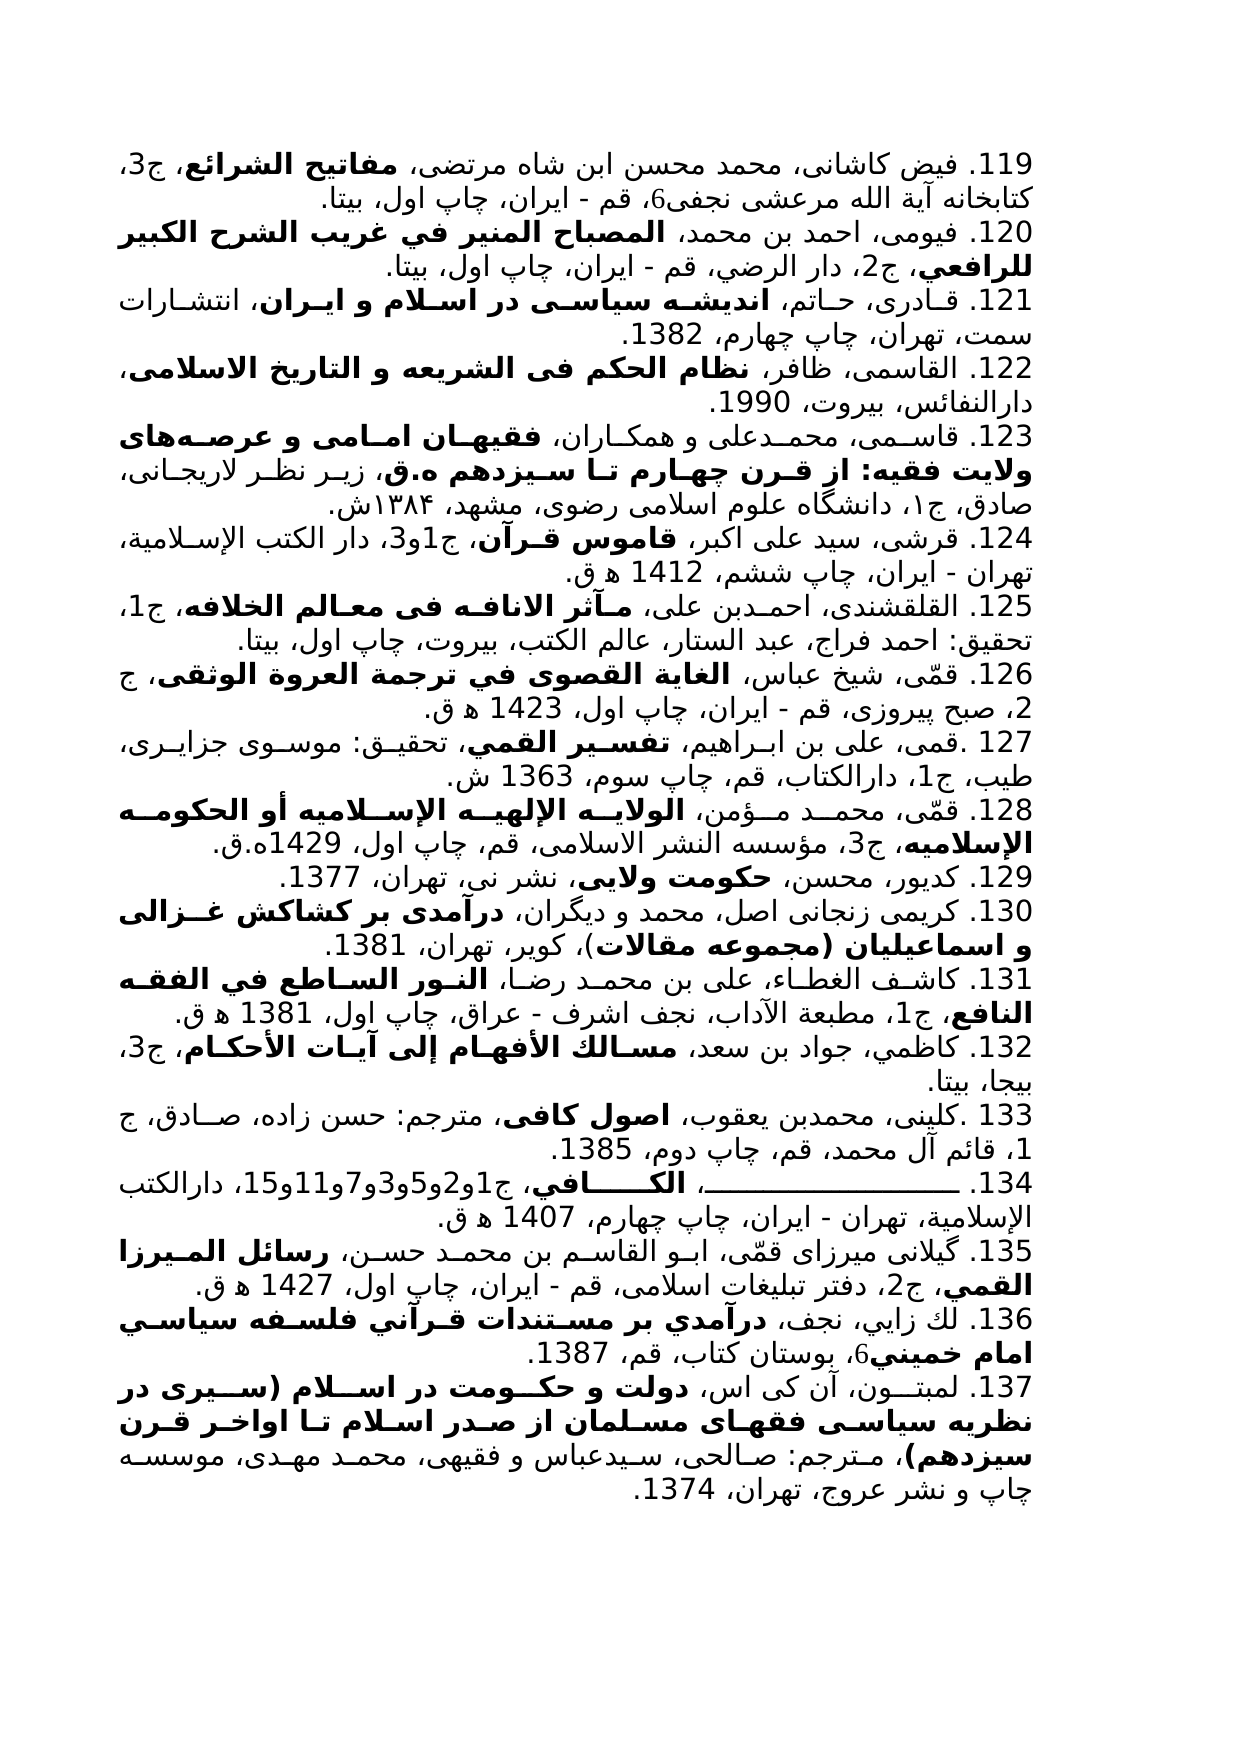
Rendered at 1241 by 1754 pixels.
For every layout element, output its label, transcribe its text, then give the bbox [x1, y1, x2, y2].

text 127 .قمى، على بن ابراهيم، تفسير القمي، تحقيق: موسوى جزايرى، طيب‏، ج‏1، دارالكتاب‏، قم،‏ چاپ سوم‏، 1363 ش. [118, 725, 1033, 793]
text 137. لمبتون، آن کی اس، دولت و حکومت در اسلام (سیری در نظریه سیاسی فقهای مسلمان از صدر اسلام تا اواخر قرن سیزدهم)، مترجم: صالحی، سیدعباس و فقیهی، محمد مهدی، موسسه چاپ و نشر عروج، تهران، 1374. [118, 1370, 1033, 1506]
text 122. القاسمی، ظافر، نظام الحکم فی الشریعه و التاریخ الاسلامی، دارالنفائس، بیروت، 1990. [118, 351, 1033, 419]
text 132. كاظمي، جواد بن سعد، مسالك الأفهام إلى آيات الأحكام، ج3، بیجا، بیتا. [118, 1031, 1033, 1098]
text 136. لك زايي، نجف، درآمدي بر مستندات قرآني فلسفه سياسي امام خميني، بوستان كتاب، قم، 1387. [118, 1302, 1033, 1370]
text 133 .کلینی، محمدبن یعقوب، اصول کافی، مترجم: حسن زاده، صادق، ج 1، قائم آل محمد، قم، چاپ دوم، 1385. [118, 1098, 1033, 1166]
text 121. قادری، حاتم، اندیشه سیاسی در اسلام و ایران، انتشارات سمت، تهران، چاپ چهارم، 1382. [118, 283, 1033, 351]
text 119. فيض كاشانى، محمد محسن ابن شاه مرتضى، مفاتيح الشرائع، ج‌3، كتابخانه آية الله مرعشى نجفى، قم - ايران، چاپ اول، بیتا. [118, 148, 1033, 216]
text 123. قاسمی، محمدعلی و همکاران، فقیهان امامی و عرصه‌های ولایت فقیه: از قرن چهارم تا سیزدهم ه.ق، زیر نظر لاریجانی، صادق، ج۱، دانشگاه علوم اسلامی رضوی، مشهد، ۱۳۸۴ش. [118, 419, 1033, 521]
text 134. ـــــــــــــــــــــــ، الكافي، ج1و2و5و3و7و11و15، دارالكتب الإسلامية، تهران - ايران، چاپ چهارم، 1407 ه‍ ق. [118, 1166, 1033, 1234]
text 124. قرشى، سيد على اكبر، قاموس قرآن، ج‌1و3، دار الكتب الإسلامية، تهران - ايران، چاپ ششم، 1412 ه‍ ق. [118, 521, 1033, 589]
text 131. كاشف الغطاء، على بن محمد رضا، النور الساطع في الفقه النافع، ج‌1، مطبعة الآداب، نجف اشرف - عراق، چاپ اول، 1381 ه‍ ق. [118, 963, 1033, 1031]
text 135. گيلانى ميرزاى قمّى، ابو القاسم بن محمد حسن، رسائل الميرزا القمي، ج‌2، دفتر تبليغات اسلامى، قم - ايران، چاپ اول، 1427 ه‍ ق. [118, 1234, 1033, 1302]
text 128. قمّى، محمد مؤمن، الولايه الإلهيه الإسلاميه أو الحكومه الإسلاميه، ج3، مؤسسه النشر الاسلامی، قم، چاپ اول، 1429ه.ق. [118, 793, 1033, 861]
text 125. القلقشندی، احمدبن علی، مآثر الانافه فی معالم الخلافه، ج1، تحقیق: احمد فراج، عبد الستار، عالم الکتب، بیروت، چاپ اول، بیتا. [118, 589, 1033, 657]
text 126. قمّى، شيخ عباس، الغاية القصوى في ترجمة العروة الوثقى، ج‌2، صبح پيروزى، قم - ايران، چاپ اول، 1423 ه‍ ق. [118, 657, 1033, 725]
text 120. فيومى، احمد بن محمد، المصباح المنير في غريب الشرح الكبير للرافعي، ج‌2، دار الرضي، قم - ايران، چاپ اول، بیتا. [118, 216, 1033, 283]
text 129. کدیور، محسن، حکومت ولایی، نشر نی، تهران، 1377. [118, 861, 1033, 895]
text 130. کریمی زنجانی اصل، محمد و دیگران، درآمدی بر کشاکش غزالی و اسماعیلیان (مجموعه مقالات)، کویر، تهران، 1381. [118, 895, 1033, 963]
